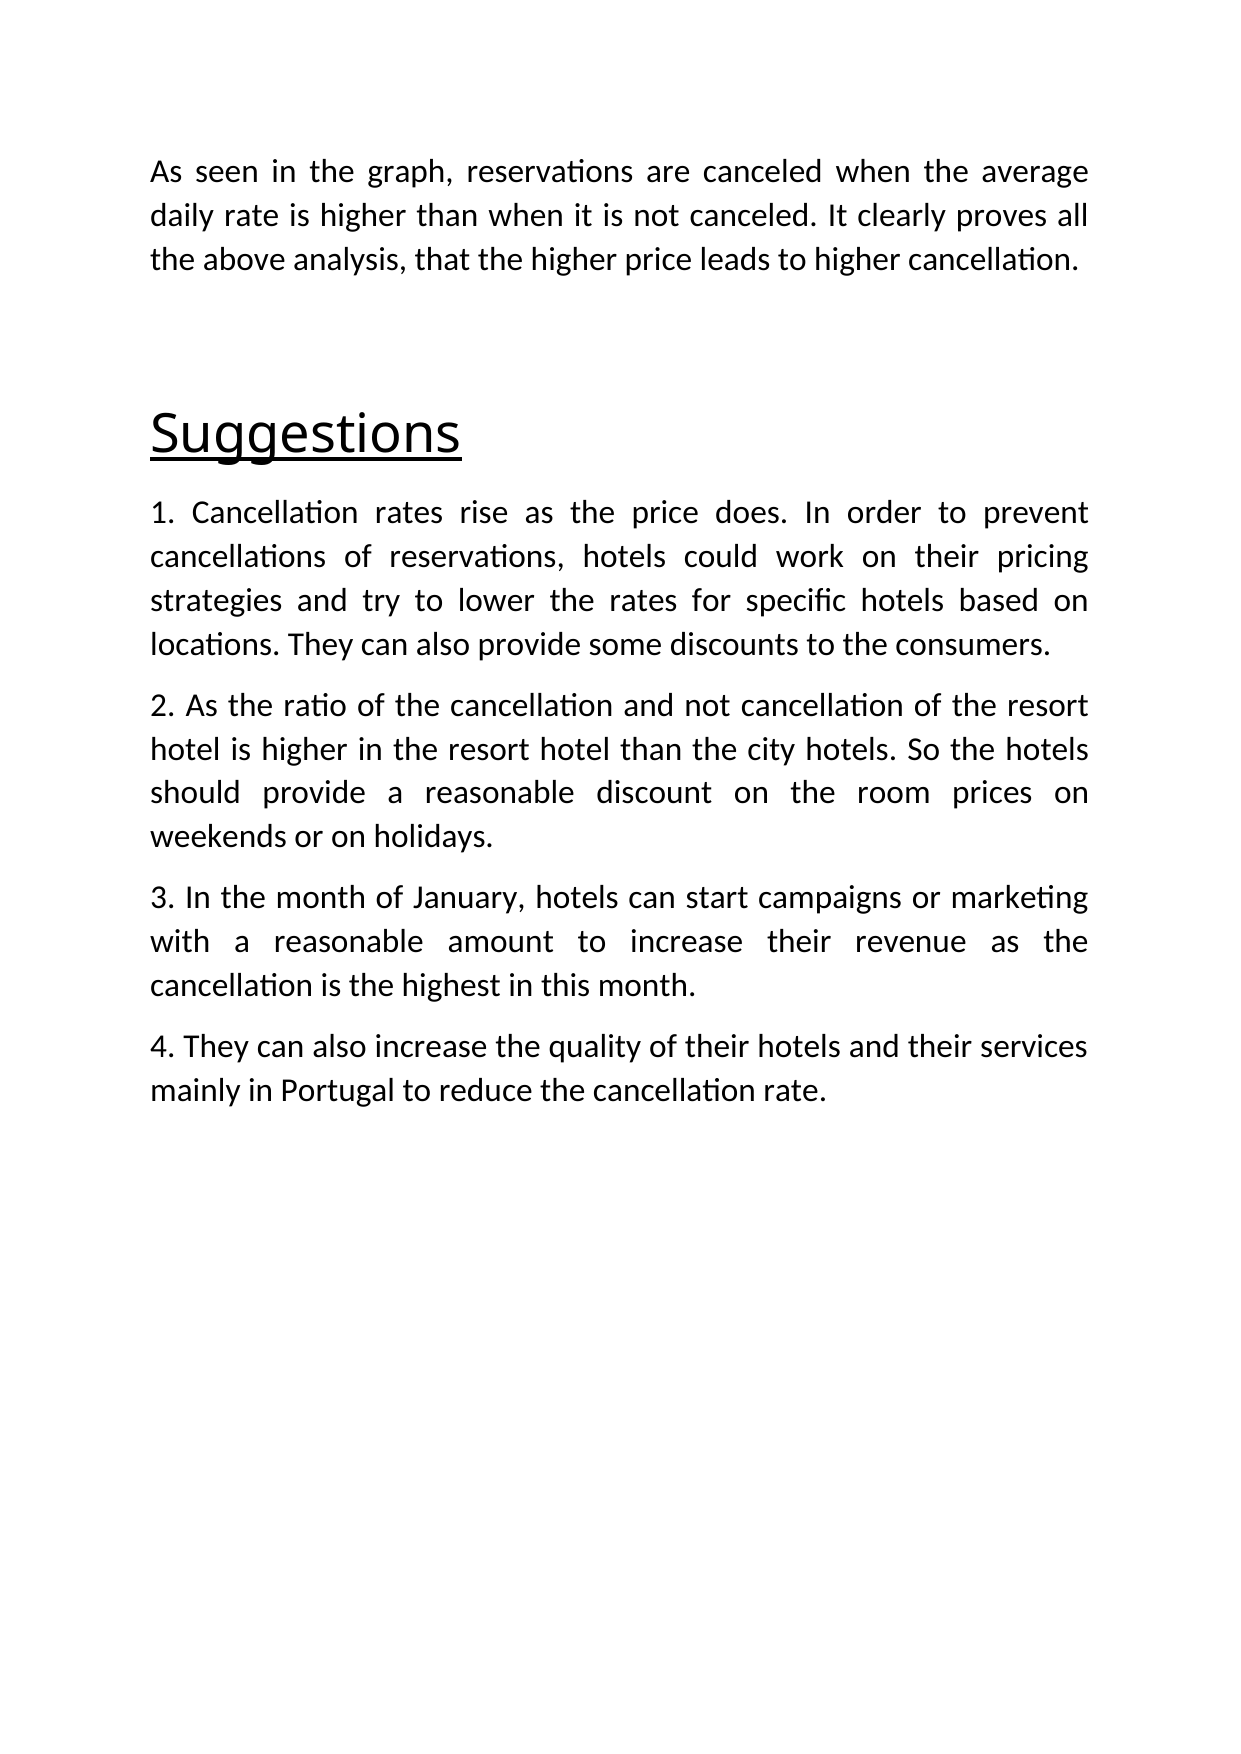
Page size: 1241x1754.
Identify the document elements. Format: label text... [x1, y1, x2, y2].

text 1. Cancellation rates rise as the price does. In order to prevent cancellations of reservations, hotels could work on their pricing strategies and try to lower the rates for specific hotels based on locations. They can also provide some discounts to the consumers. [150, 491, 1090, 664]
text As seen in the graph, reservations are canceled when the average daily rate is higher than when it is not canceled. It clearly proves all the above analysis, that the higher price leads to higher cancellation. [150, 150, 1090, 279]
text Suggestions [150, 395, 1090, 468]
text 2. As the ratio of the cancellation and not cancellation of the resort hotel is higher in the resort hotel than the city hotels. So the hotels should provide a reasonable discount on the room prices on weekends or on holidays. [150, 683, 1090, 856]
text 3. In the month of January, hotels can start campaigns or marketing with a reasonable amount to increase their revenue as the cancellation is the highest in this month. [150, 876, 1090, 1005]
text 4. They can also increase the quality of their hotels and their services mainly in Portugal to reduce the cancellation rate. [150, 1024, 1090, 1109]
